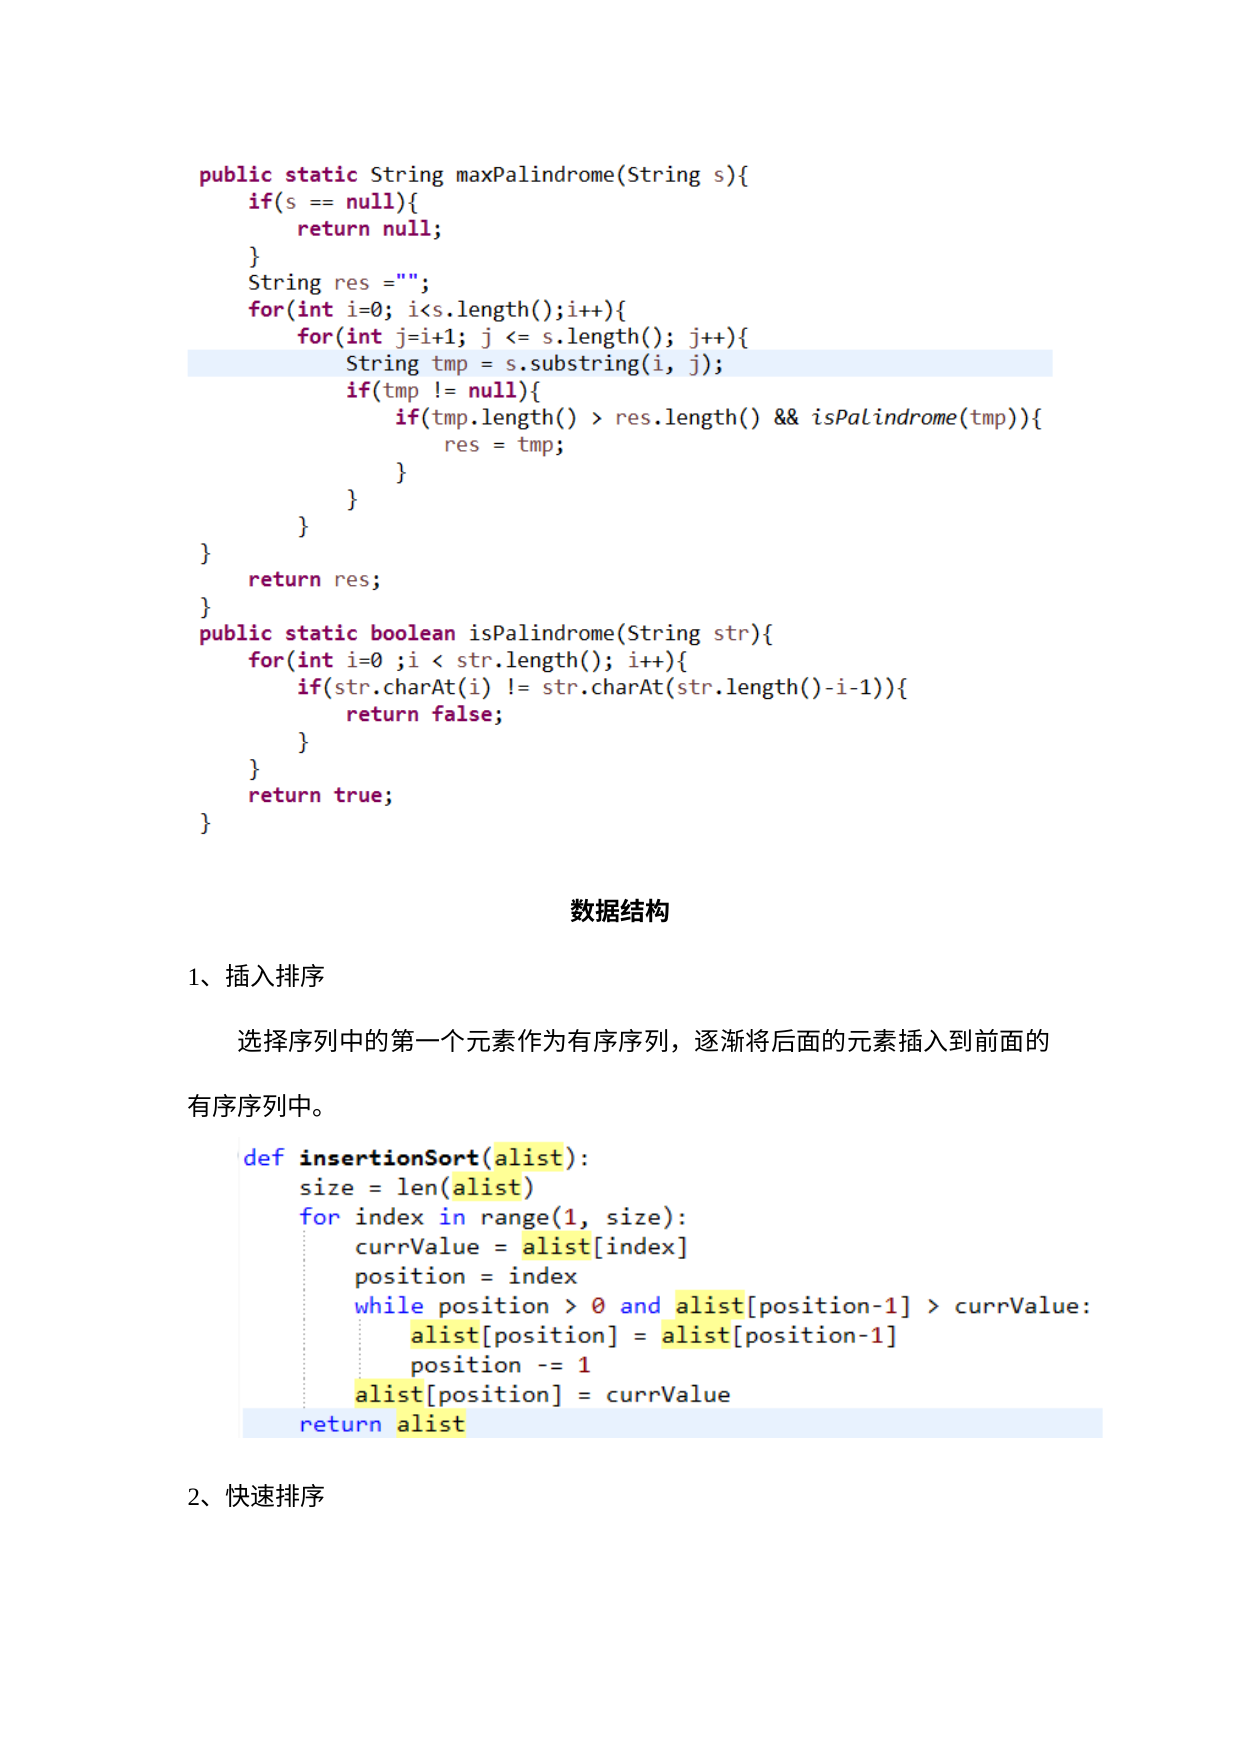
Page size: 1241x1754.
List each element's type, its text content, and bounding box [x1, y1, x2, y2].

text 2、快速排序 [187, 1462, 1053, 1527]
picture [237, 1137, 1103, 1438]
text 数据结构 [187, 877, 1053, 942]
picture [187, 162, 1053, 839]
text 选择序列中的第一个元素作为有序序列，逐渐将后面的元素插入到前面的有序序列中。 [187, 1007, 1053, 1137]
text 1、插入排序 [187, 942, 1053, 1007]
